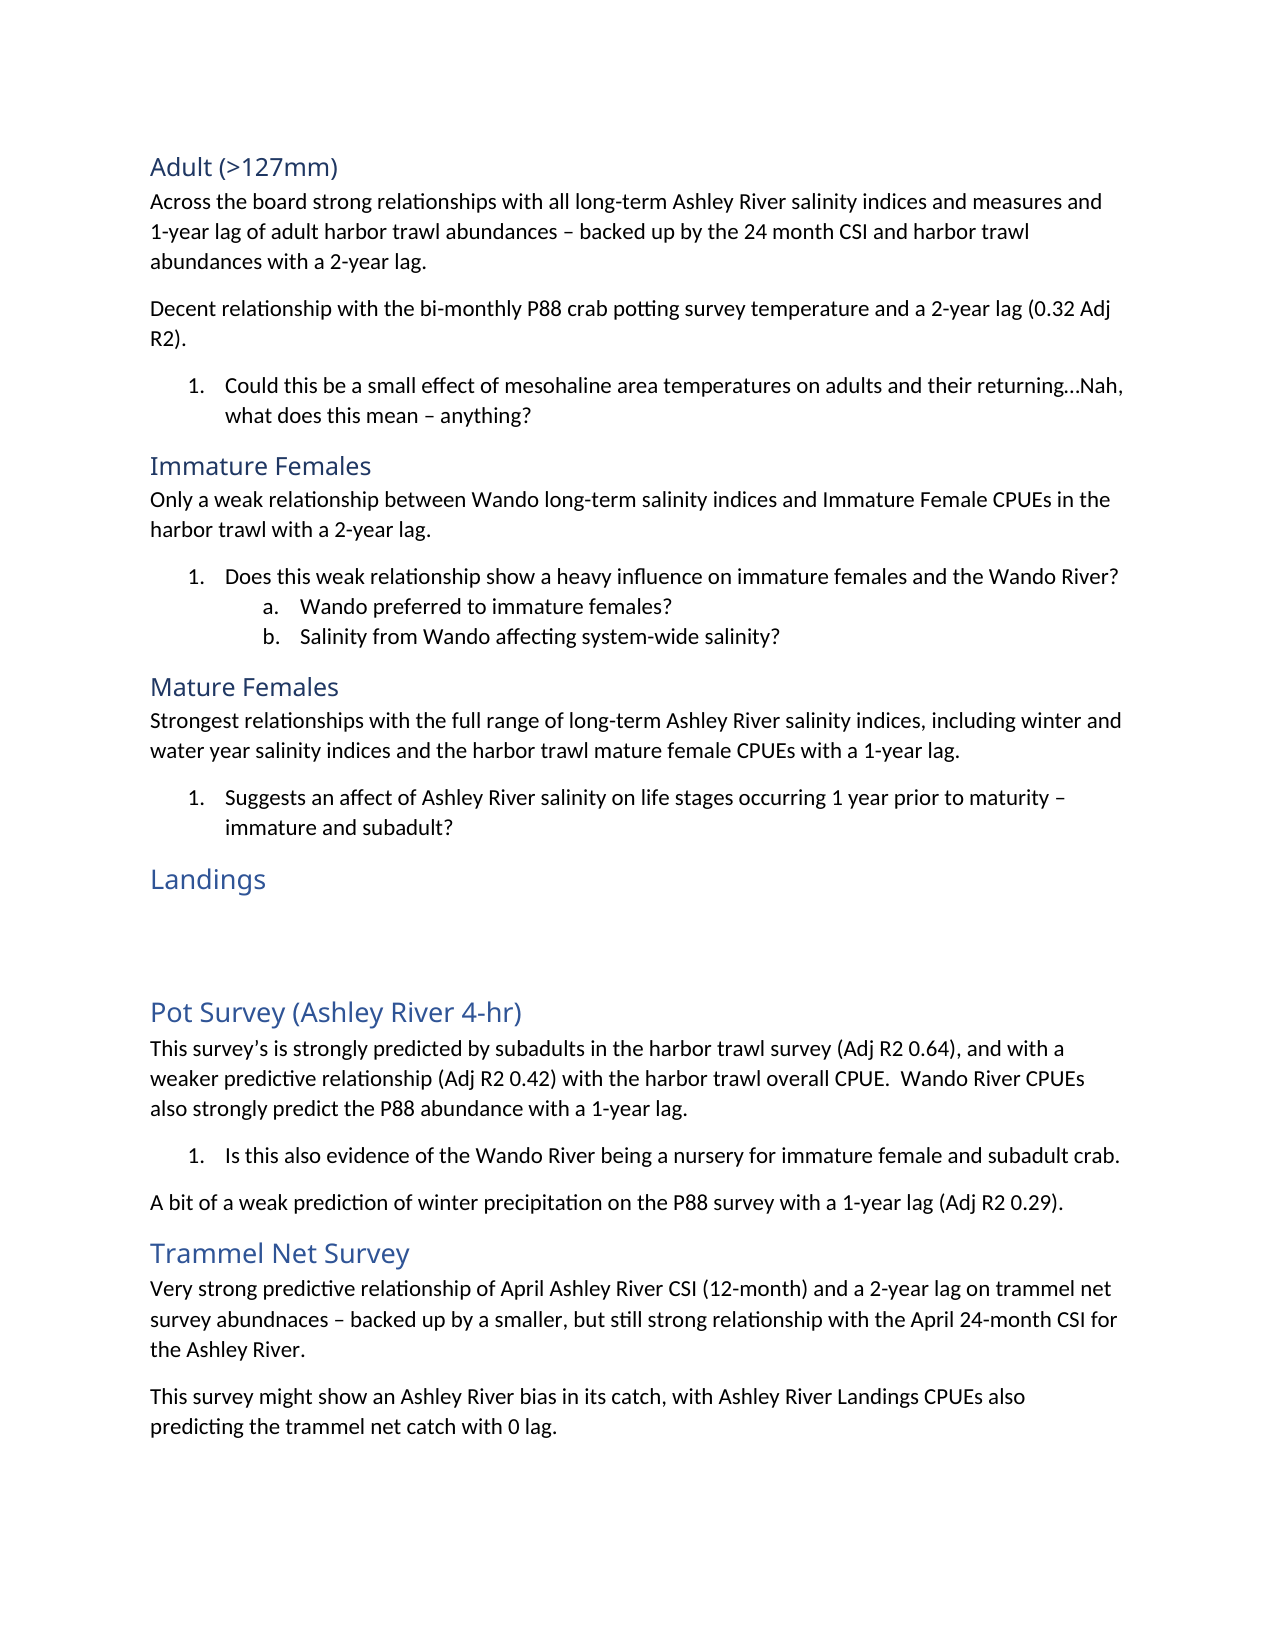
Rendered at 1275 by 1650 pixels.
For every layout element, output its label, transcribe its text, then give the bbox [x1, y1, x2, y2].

list Does this weak relationship show a heavy influence on immature females and the Wando River? [187, 562, 1125, 590]
text Strongest relationships with the full range of long-term Ashley River salinity indices, including winter and water year salinity indices and the harbor trawl mature female CPUEs with a 1-year lag. [150, 706, 1125, 764]
list Wando preferred to immature females? [262, 592, 1125, 620]
subtitle Adult (>127mm) [150, 150, 1125, 184]
text Across the board strong relationships with all long-term Ashley River salinity indices and measures and 1-year lag of adult harbor trawl abundances – backed up by the 24 month CSI and harbor trawl abundances with a 2-year lag. [150, 187, 1125, 275]
text This survey’s is strongly predicted by subadults in the harbor trawl survey (Adj R2 0.64), and with a weaker predictive relationship (Adj R2 0.42) with the harbor trawl overall CPUE. Wando River CPUEs also strongly predict the P88 abundance with a 1-year lag. [150, 1034, 1125, 1122]
list Could this be a small effect of mesohaline area temperatures on adults and their returning…Nah, what does this mean – anything? [187, 371, 1125, 429]
subtitle Trammel Net Survey [150, 1235, 1125, 1272]
list Salinity from Wando affecting system-wide salinity? [262, 622, 1125, 651]
subtitle Mature Females [150, 669, 1125, 703]
subtitle Landings [150, 860, 1125, 897]
subtitle Pot Survey (Ashley River 4-hr) [150, 994, 1125, 1031]
text Very strong predictive relationship of April Ashley River CSI (12-month) and a 2-year lag on trammel net survey abundnaces – backed up by a smaller, but still strong relationship with the April 24-month CSI for the Ashley River. [150, 1274, 1125, 1363]
list Suggests an affect of Ashley River salinity on life stages occurring 1 year prior to maturity – immature and subadult? [187, 783, 1125, 841]
subtitle Immature Females [150, 448, 1125, 482]
text Decent relationship with the bi-monthly P88 crab potting survey temperature and a 2-year lag (0.32 Adj R2). [150, 294, 1125, 352]
text This survey might show an Ashley River bias in its catch, with Ashley River Landings CPUEs also predicting the trammel net catch with 0 lag. [150, 1382, 1125, 1440]
list Is this also evidence of the Wando River being a nursery for immature female and subadult crab. [187, 1141, 1125, 1169]
text A bit of a weak prediction of winter precipitation on the P88 survey with a 1-year lag (Adj R2 0.29). [150, 1188, 1125, 1216]
text Only a weak relationship between Wando long-term salinity indices and Immature Female CPUEs in the harbor trawl with a 2-year lag. [150, 485, 1125, 543]
